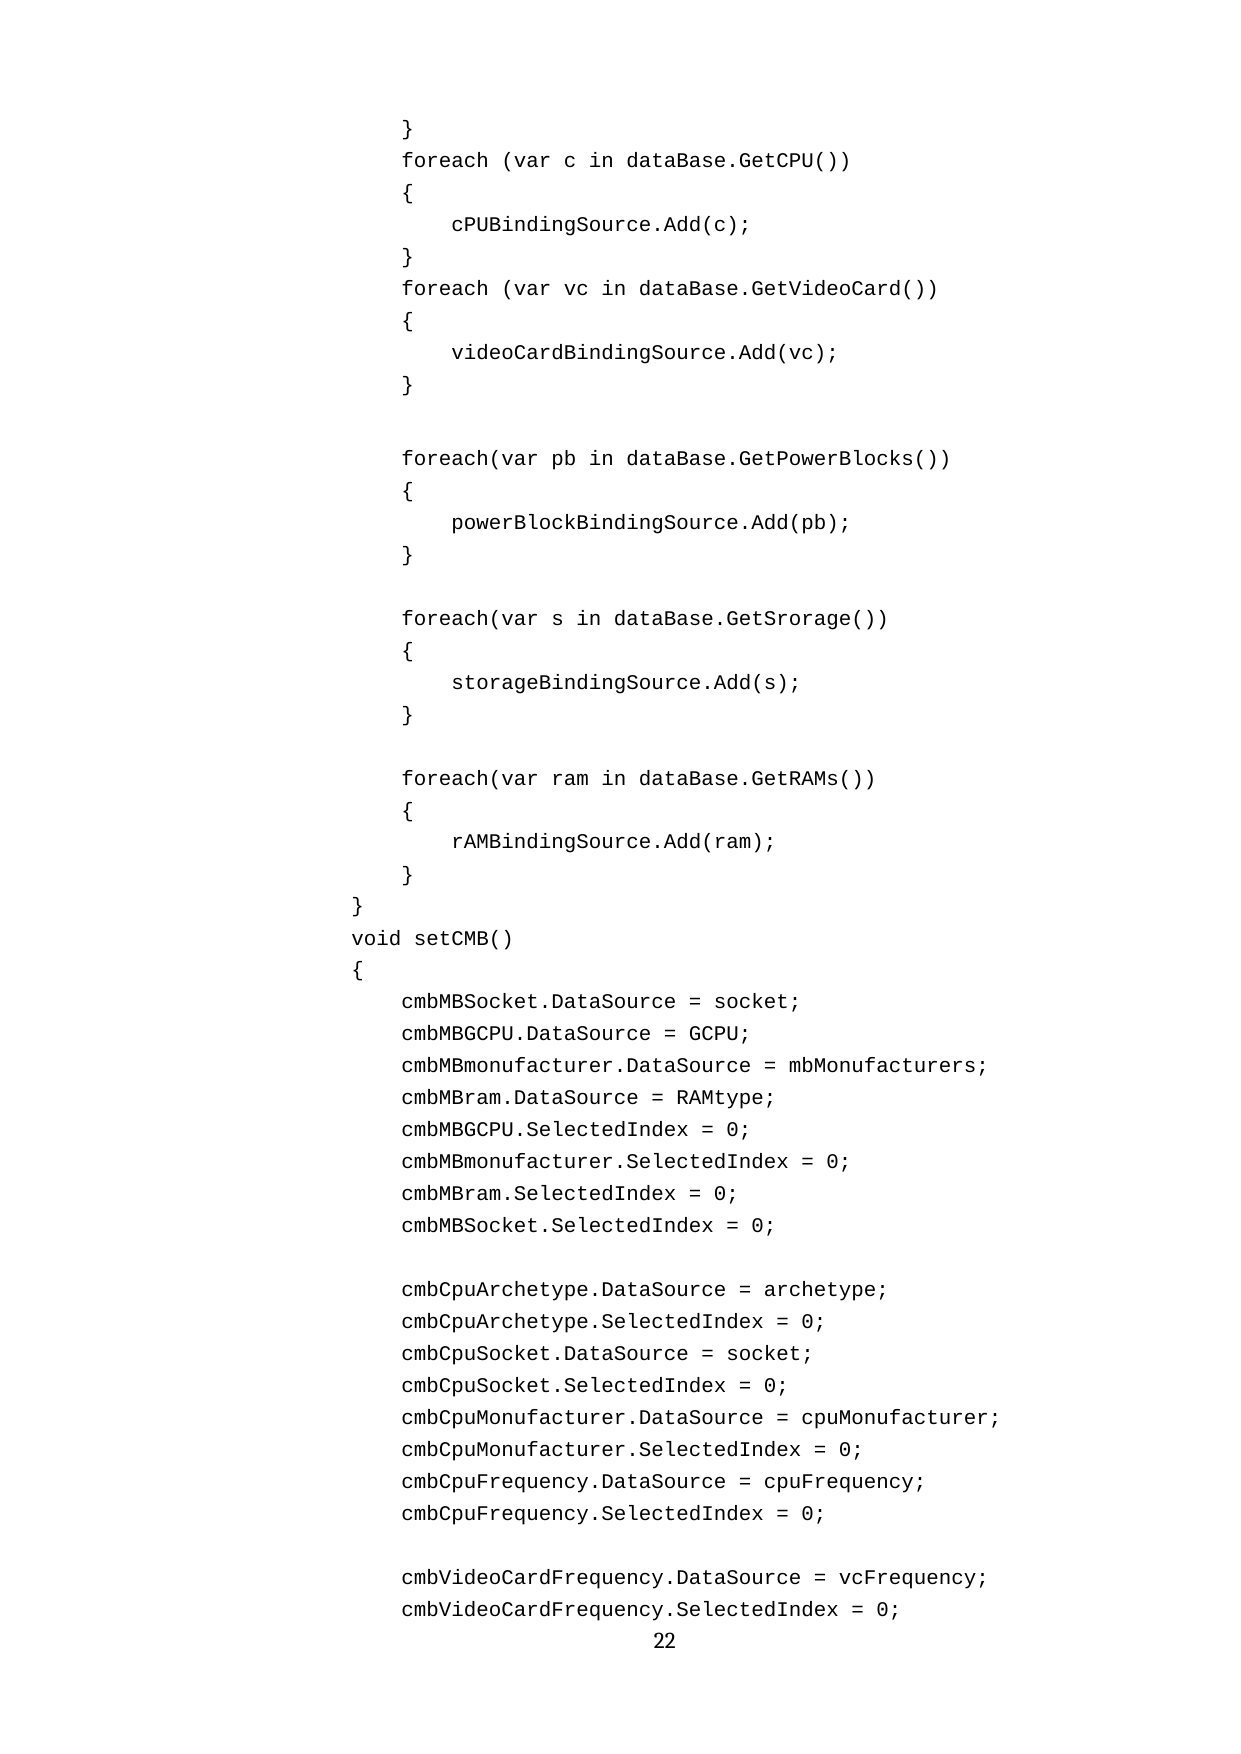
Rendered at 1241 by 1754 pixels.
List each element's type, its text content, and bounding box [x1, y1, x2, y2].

text cPUBindingSource.Add(c); [177, 214, 1152, 238]
text cmbCpuMonufacturer.SelectedIndex = 0; [177, 1439, 1152, 1463]
text foreach (var vc in dataBase.GetVideoCard()) [177, 278, 1152, 302]
text } [177, 246, 1152, 270]
text } [177, 863, 1152, 887]
text { [177, 959, 1152, 983]
text cmbCpuFrequency.SelectedIndex = 0; [177, 1503, 1152, 1527]
text cmbCpuSocket.SelectedIndex = 0; [177, 1375, 1152, 1399]
text foreach(var pb in dataBase.GetPowerBlocks()) [177, 448, 1152, 471]
text cmbCpuArchetype.DataSource = archetype; [177, 1279, 1152, 1303]
text void setCMB() [177, 927, 1152, 951]
text cmbCpuSocket.DataSource = socket; [177, 1343, 1152, 1367]
text { [177, 799, 1152, 823]
text cmbVideoCardFrequency.DataSource = vcFrequency; [177, 1567, 1152, 1591]
text cmbVideoCardFrequency.SelectedIndex = 0; [177, 1599, 1152, 1623]
text videoCardBindingSource.Add(vc); [177, 342, 1152, 366]
text powerBlockBindingSource.Add(pb); [177, 512, 1152, 535]
text } [177, 374, 1152, 398]
text foreach(var s in dataBase.GetSrorage()) [177, 608, 1152, 631]
text storageBindingSource.Add(s); [177, 672, 1152, 695]
text cmbMBram.SelectedIndex = 0; [177, 1183, 1152, 1207]
text cmbMBSocket.DataSource = socket; [177, 991, 1152, 1015]
text { [177, 480, 1152, 503]
text } [177, 118, 1152, 142]
text cmbMBmonufacturer.SelectedIndex = 0; [177, 1151, 1152, 1175]
text cmbMBGCPU.SelectedIndex = 0; [177, 1119, 1152, 1143]
text } [177, 544, 1152, 567]
text foreach (var c in dataBase.GetCPU()) [177, 150, 1152, 174]
text cmbMBram.DataSource = RAMtype; [177, 1087, 1152, 1111]
text cmbMBmonufacturer.DataSource = mbMonufacturers; [177, 1055, 1152, 1079]
text { [177, 182, 1152, 206]
text cmbMBGCPU.DataSource = GCPU; [177, 1023, 1152, 1047]
text foreach(var ram in dataBase.GetRAMs()) [177, 768, 1152, 791]
text cmbCpuFrequency.DataSource = cpuFrequency; [177, 1471, 1152, 1495]
text rAMBindingSource.Add(ram); [177, 832, 1152, 855]
text cmbMBSocket.SelectedIndex = 0; [177, 1215, 1152, 1239]
text { [177, 640, 1152, 663]
text { [177, 310, 1152, 334]
text cmbCpuMonufacturer.DataSource = cpuMonufacturer; [177, 1407, 1152, 1431]
text } [177, 704, 1152, 727]
text cmbCpuArchetype.SelectedIndex = 0; [177, 1311, 1152, 1335]
text } [177, 896, 1152, 919]
